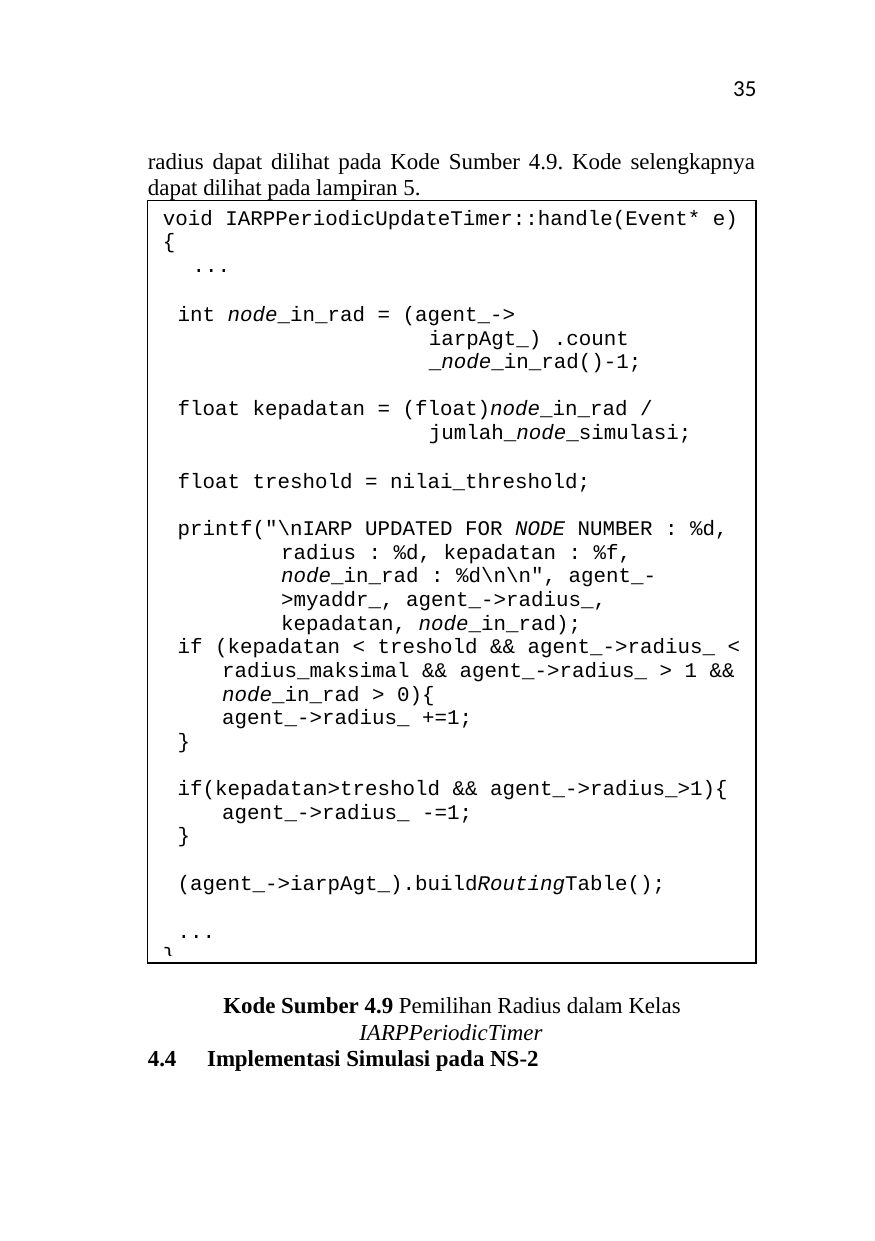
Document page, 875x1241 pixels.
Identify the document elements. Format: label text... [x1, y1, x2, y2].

subtitle Implementasi Simulasi pada NS-2 [148, 1045, 756, 1072]
text Kode Sumber 4.9 Pemilihan Radius dalam Kelas IARPPeriodicTimer [148, 992, 756, 1045]
